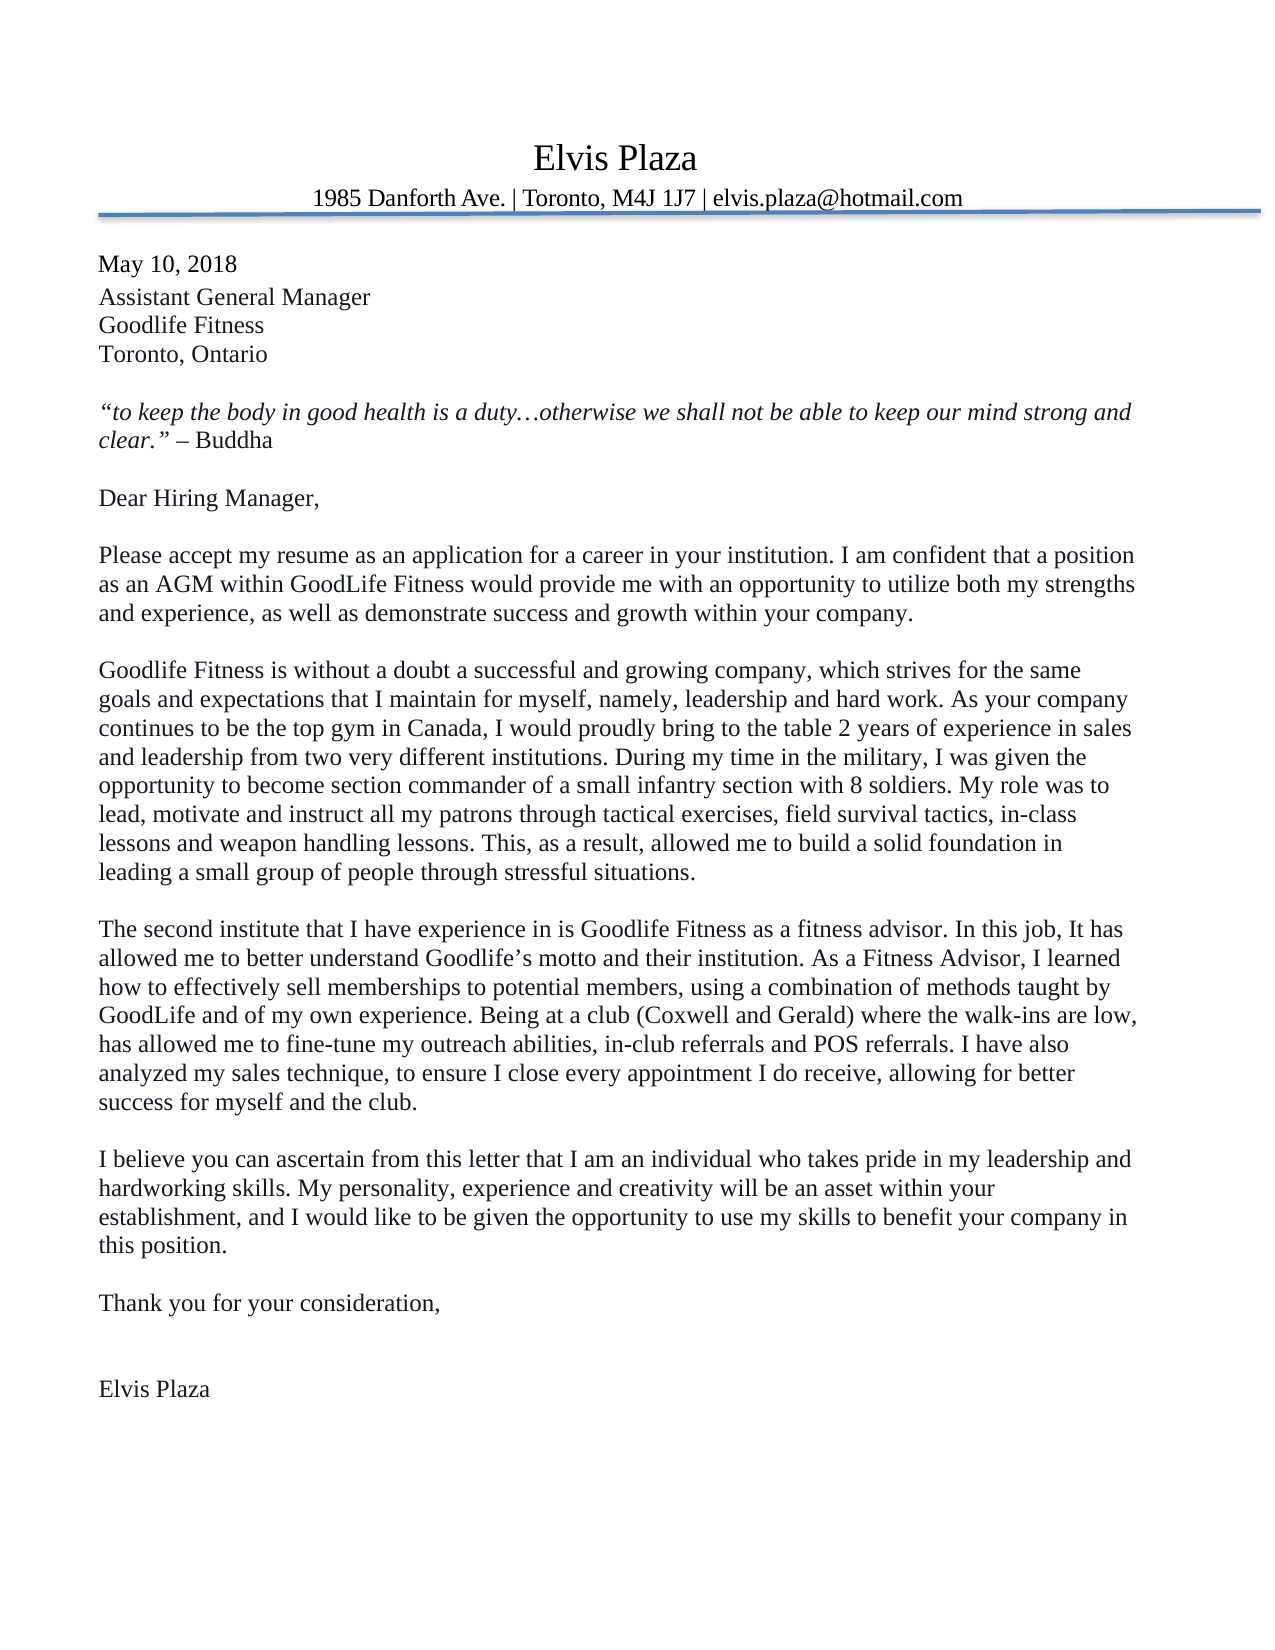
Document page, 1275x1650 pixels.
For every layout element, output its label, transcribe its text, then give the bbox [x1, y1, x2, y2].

text Goodlife Fitness [98, 311, 1139, 339]
text Assistant General Manager [98, 282, 1139, 311]
text Goodlife Fitness is without a doubt a successful and growing company, which strives for the same goals and expectations that I maintain for myself, namely, leadership and hard work. As your company continues to be the top gym in Canada, I would proudly bring to the table 2 years of experience in sales and leadership from two very different institutions. During my time in the military, I was given the opportunity to become section commander of a small infantry section with 8 soldiers. My role was to lead, motivate and instruct all my patrons through tactical exercises, field survival tactics, in-class lessons and weapon handling lessons. This, as a result, allowed me to build a solid foundation in leading a small group of people through stressful situations. [98, 656, 1139, 886]
text May 10, 2018 [91, 249, 1139, 278]
text “to keep the body in good health is a duty…otherwise we shall not be able to keep our mind strong and clear.” – Buddha [98, 397, 1139, 454]
text The second institute that I have experience in is Goodlife Fitness as a fitness advisor. In this job, It has allowed me to better understand Goodlife’s motto and their institution. As a Fitness Advisor, I learned how to effectively sell memberships to potential members, using a combination of methods taught by GoodLife and of my own experience. Being at a club (Coxwell and Gerald) where the walk-ins are low, has allowed me to fine-tune my outreach abilities, in-club referrals and POS referrals. I have also analyzed my sales technique, to ensure I close every appointment I do receive, allowing for better success for myself and the club. [98, 914, 1139, 1116]
text Elvis Plaza [98, 1374, 1139, 1403]
text Dear Hiring Manager, [98, 483, 1139, 512]
text 1985 Danforth Ave. | Toronto, M4J 1J7 | elvis.plaza@hotmail.com [136, 183, 1139, 211]
text I believe you can ascertain from this letter that I am an individual who takes pride in my leadership and hardworking skills. My personality, experience and creativity will be an asset within your establishment, and I would like to be given the opportunity to use my skills to benefit your company in this position. [98, 1144, 1139, 1259]
text Thank you for your consideration, [98, 1288, 1139, 1317]
text Toronto, Ontario [98, 339, 1139, 368]
text Elvis Plaza [91, 136, 1139, 179]
text Please accept my resume as an application for a career in your institution. I am confident that a position as an AGM within GoodLife Fitness would provide me with an opportunity to utilize both my strengths and experience, as well as demonstrate success and growth within your company. [98, 541, 1139, 627]
